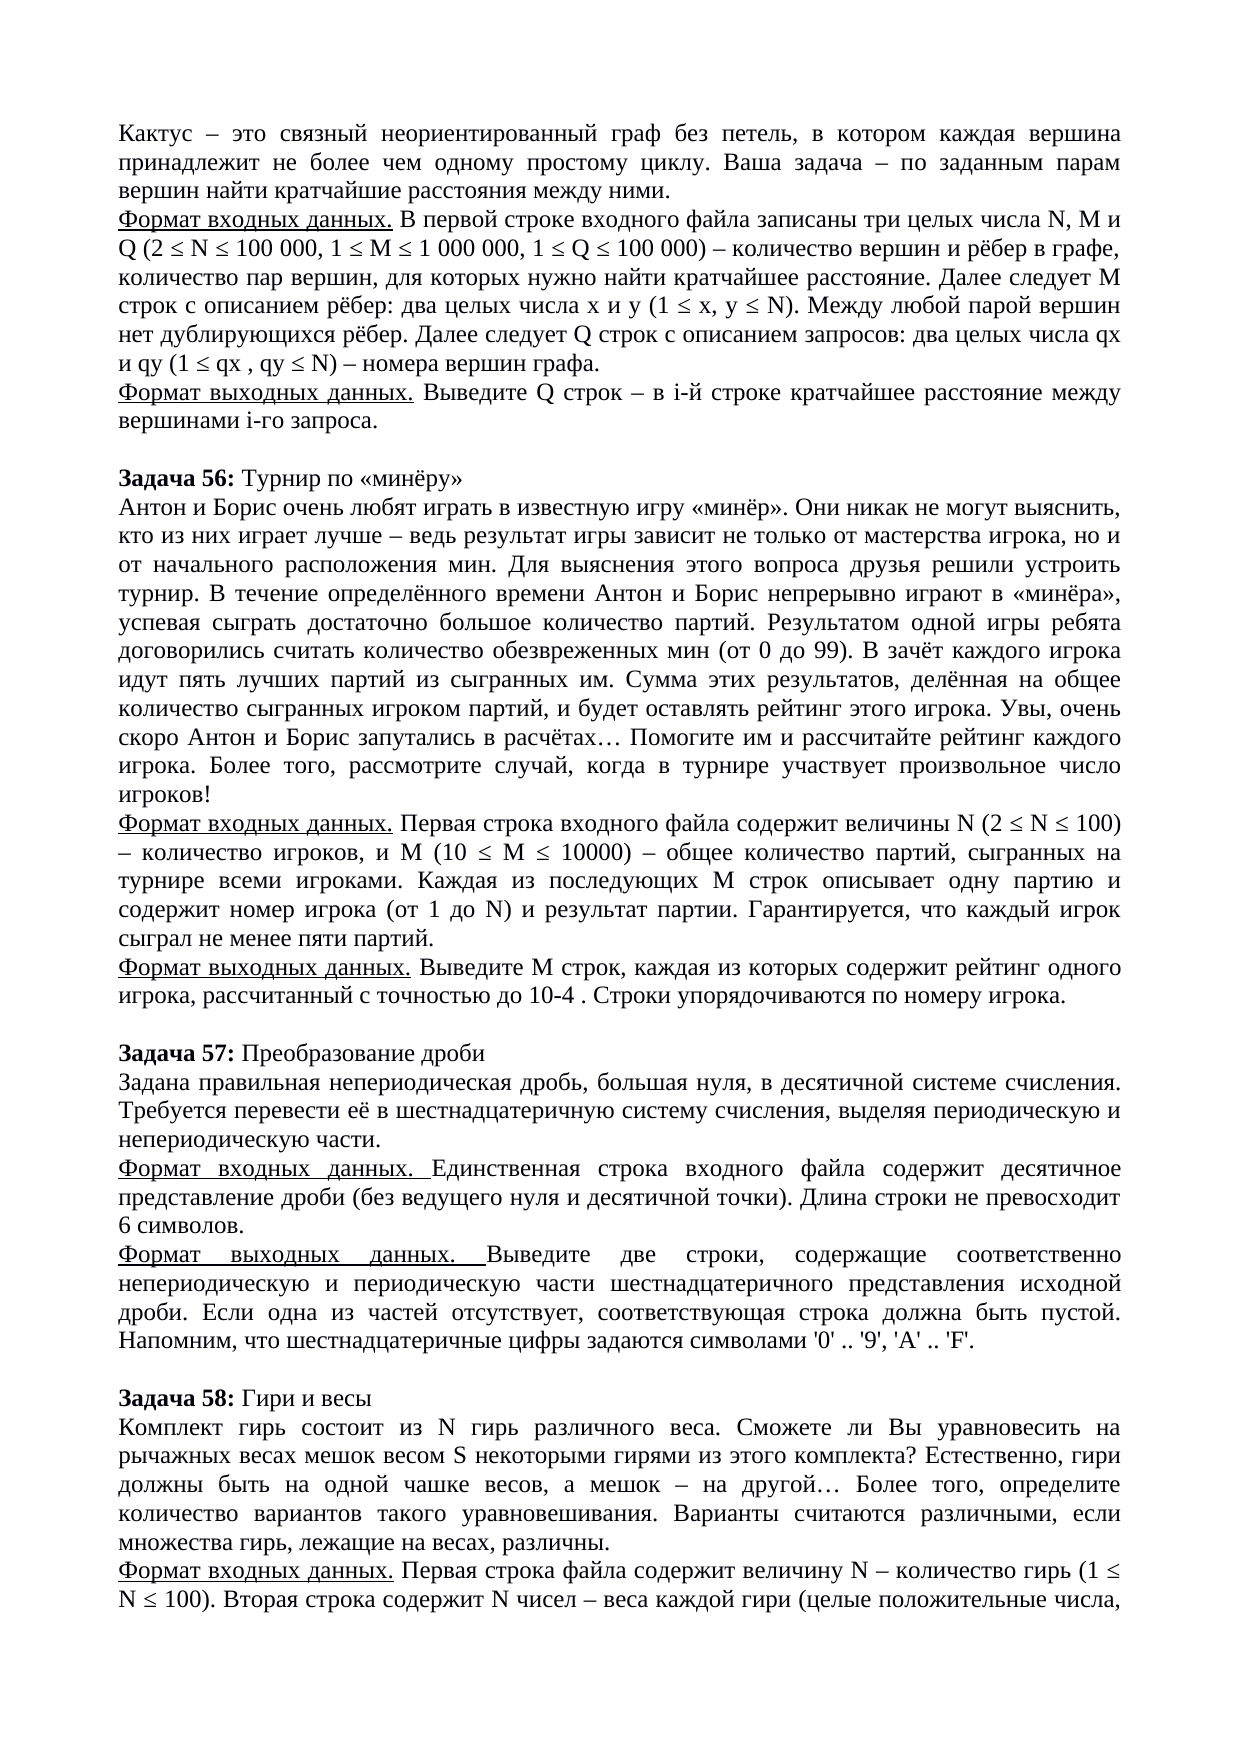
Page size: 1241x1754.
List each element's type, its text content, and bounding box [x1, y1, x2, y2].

text Задача 56: Турнир по «минёру» [118, 463, 1122, 492]
text Кактус – это связный неориентированный граф без петель, в котором каждая вершина принадлежит не более чем одному простому циклу. Ваша задача – по заданным парам вершин найти кратчайшие расстояния между ними. [118, 118, 1122, 204]
text Формат входных данных. Единственная строка входного файла содержит десятичное представление дроби (без ведущего нуля и десятичной точки). Длина строки не превосходит 6 символов. [118, 1153, 1122, 1239]
text Формат входных данных. В первой строке входного файла записаны три целых числа N, M и Q (2 ≤ N ≤ 100 000, 1 ≤ M ≤ 1 000 000, 1 ≤ Q ≤ 100 000) – количество вершин и рёбер в графе, количество пар вершин, для которых нужно найти кратчайшее расстояние. Далее следует M строк с описанием рёбер: два целых числа x и y (1 ≤ x, y ≤ N). Между любой парой вершин нет дублирующихся рёбер. Далее следует Q строк с описанием запросов: два целых числа qx и qy (1 ≤ qx , qy ≤ N) – номера вершин графа. [118, 204, 1122, 377]
text Формат выходных данных. Выведите Q строк – в i-й строке кратчайшее расстояние между вершинами i-го запроса. [118, 377, 1122, 434]
text Задача 57: Преобразование дроби [118, 1038, 1122, 1067]
text Задана правильная непериодическая дробь, большая нуля, в десятичной системе счисления. Требуется перевести её в шестнадцатеричную систему счисления, выделяя периодическую и непериодическую части. [118, 1067, 1122, 1153]
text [118, 1556, 1122, 1613]
text Задача 58: Гири и весы [118, 1383, 1122, 1412]
text Формат выходных данных. Выведите две строки, содержащие соответственно непериодическую и периодическую части шестнадцатеричного представления исходной дроби. Если одна из частей отсутствует, соответствующая строка должна быть пустой. Напомним, что шестнадцатеричные цифры задаются символами '0' .. '9', 'A' .. 'F'. [118, 1239, 1122, 1354]
text Комплект гирь состоит из N гирь различного веса. Сможете ли Вы уравновесить на рычажных весах мешок весом S некоторыми гирями из этого комплекта? Естественно, гири должны быть на одной чашке весов, а мешок – на другой… Более того, определите количество вариантов такого уравновешивания. Варианты считаются различными, если множества гирь, лежащие на весах, различны. [118, 1412, 1122, 1556]
text Формат входных данных. Первая строка входного файла содержит величины N (2 ≤ N ≤ 100) – количество игроков, и M (10 ≤ M ≤ 10000) – общее количество партий, сыгранных на турнире всеми игроками. Каждая из последующих M строк описывает одну партию и содержит номер игрока (от 1 до N) и результат партии. Гарантируется, что каждый игрок сыграл не менее пяти партий. [118, 808, 1122, 952]
text Антон и Борис очень любят играть в известную игру «минёр». Они никак не могут выяснить, кто из них играет лучше – ведь результат игры зависит не только от мастерства игрока, но и от начального расположения мин. Для выяснения этого вопроса друзья решили устроить турнир. В течение определённого времени Антон и Борис непрерывно играют в «минёра», успевая сыграть достаточно большое количество партий. Результатом одной игры ребята договорились считать количество обезвреженных мин (от 0 до 99). В зачёт каждого игрока идут пять лучших партий из сыгранных им. Сумма этих результатов, делённая на общее количество сыгранных игроком партий, и будет оставлять рейтинг этого игрока. Увы, очень скоро Антон и Борис запутались в расчётах… Помогите им и рассчитайте рейтинг каждого игрока. Более того, рассмотрите случай, когда в турнире участвует произвольное число игроков! [118, 492, 1122, 808]
text Формат выходных данных. Выведите M строк, каждая из которых содержит рейтинг одного игрока, рассчитанный с точностью до 10-4 . Строки упорядочиваются по номеру игрока. [118, 952, 1122, 1009]
